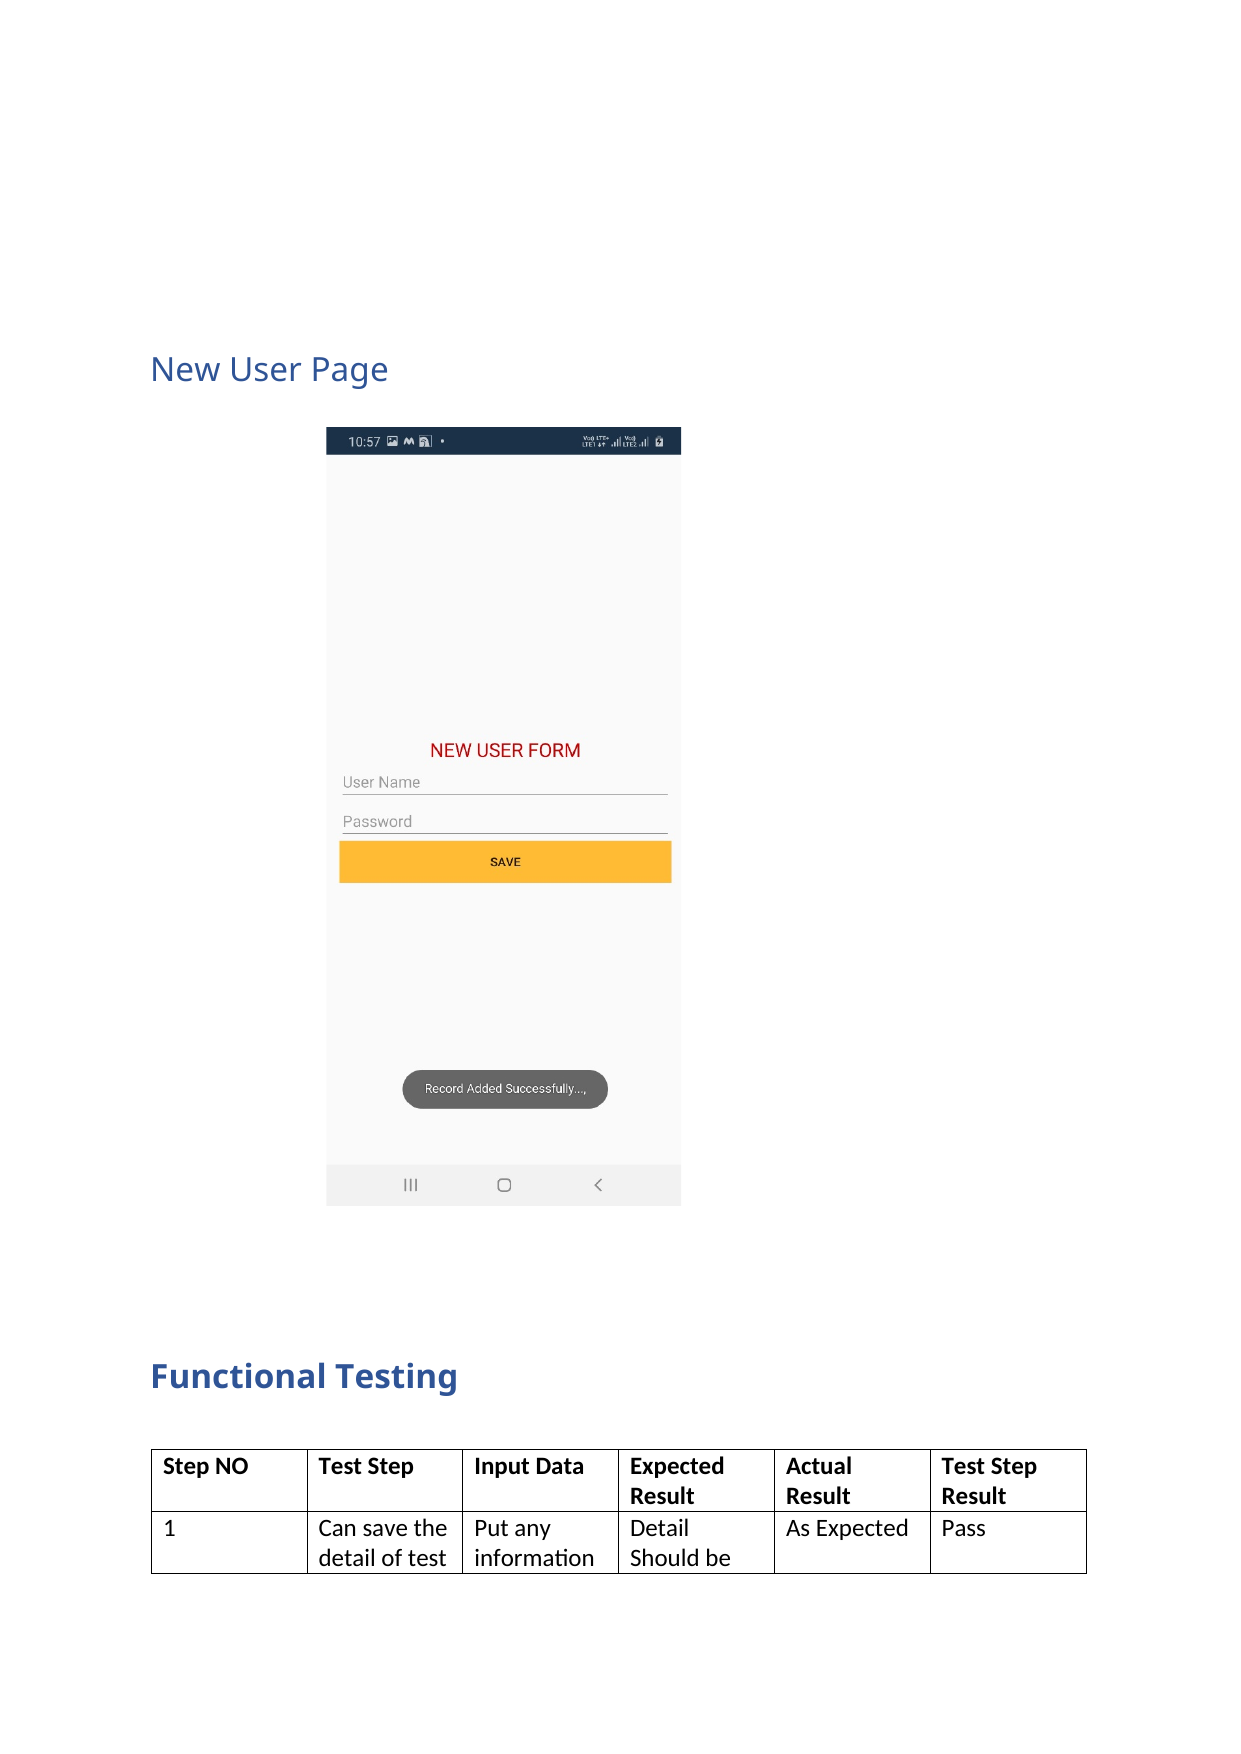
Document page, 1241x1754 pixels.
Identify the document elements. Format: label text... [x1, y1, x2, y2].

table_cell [308, 1512, 462, 1573]
table_header Input Data [463, 1450, 618, 1511]
table_cell As Expected [775, 1512, 930, 1573]
table_cell Put any information [463, 1512, 618, 1573]
table_header Expected Result [619, 1450, 774, 1511]
table_header Step NO [152, 1450, 307, 1511]
table_header Test Step Result [931, 1450, 1086, 1511]
table_cell 1 [152, 1512, 307, 1573]
subtitle New User Page [150, 346, 1090, 391]
table_header Test Step [308, 1450, 462, 1511]
subtitle Functional Testing [150, 1353, 1090, 1398]
picture [325, 427, 681, 1202]
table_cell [619, 1512, 774, 1573]
table_cell Pass [931, 1512, 1086, 1573]
table_header Actual Result [775, 1450, 930, 1511]
